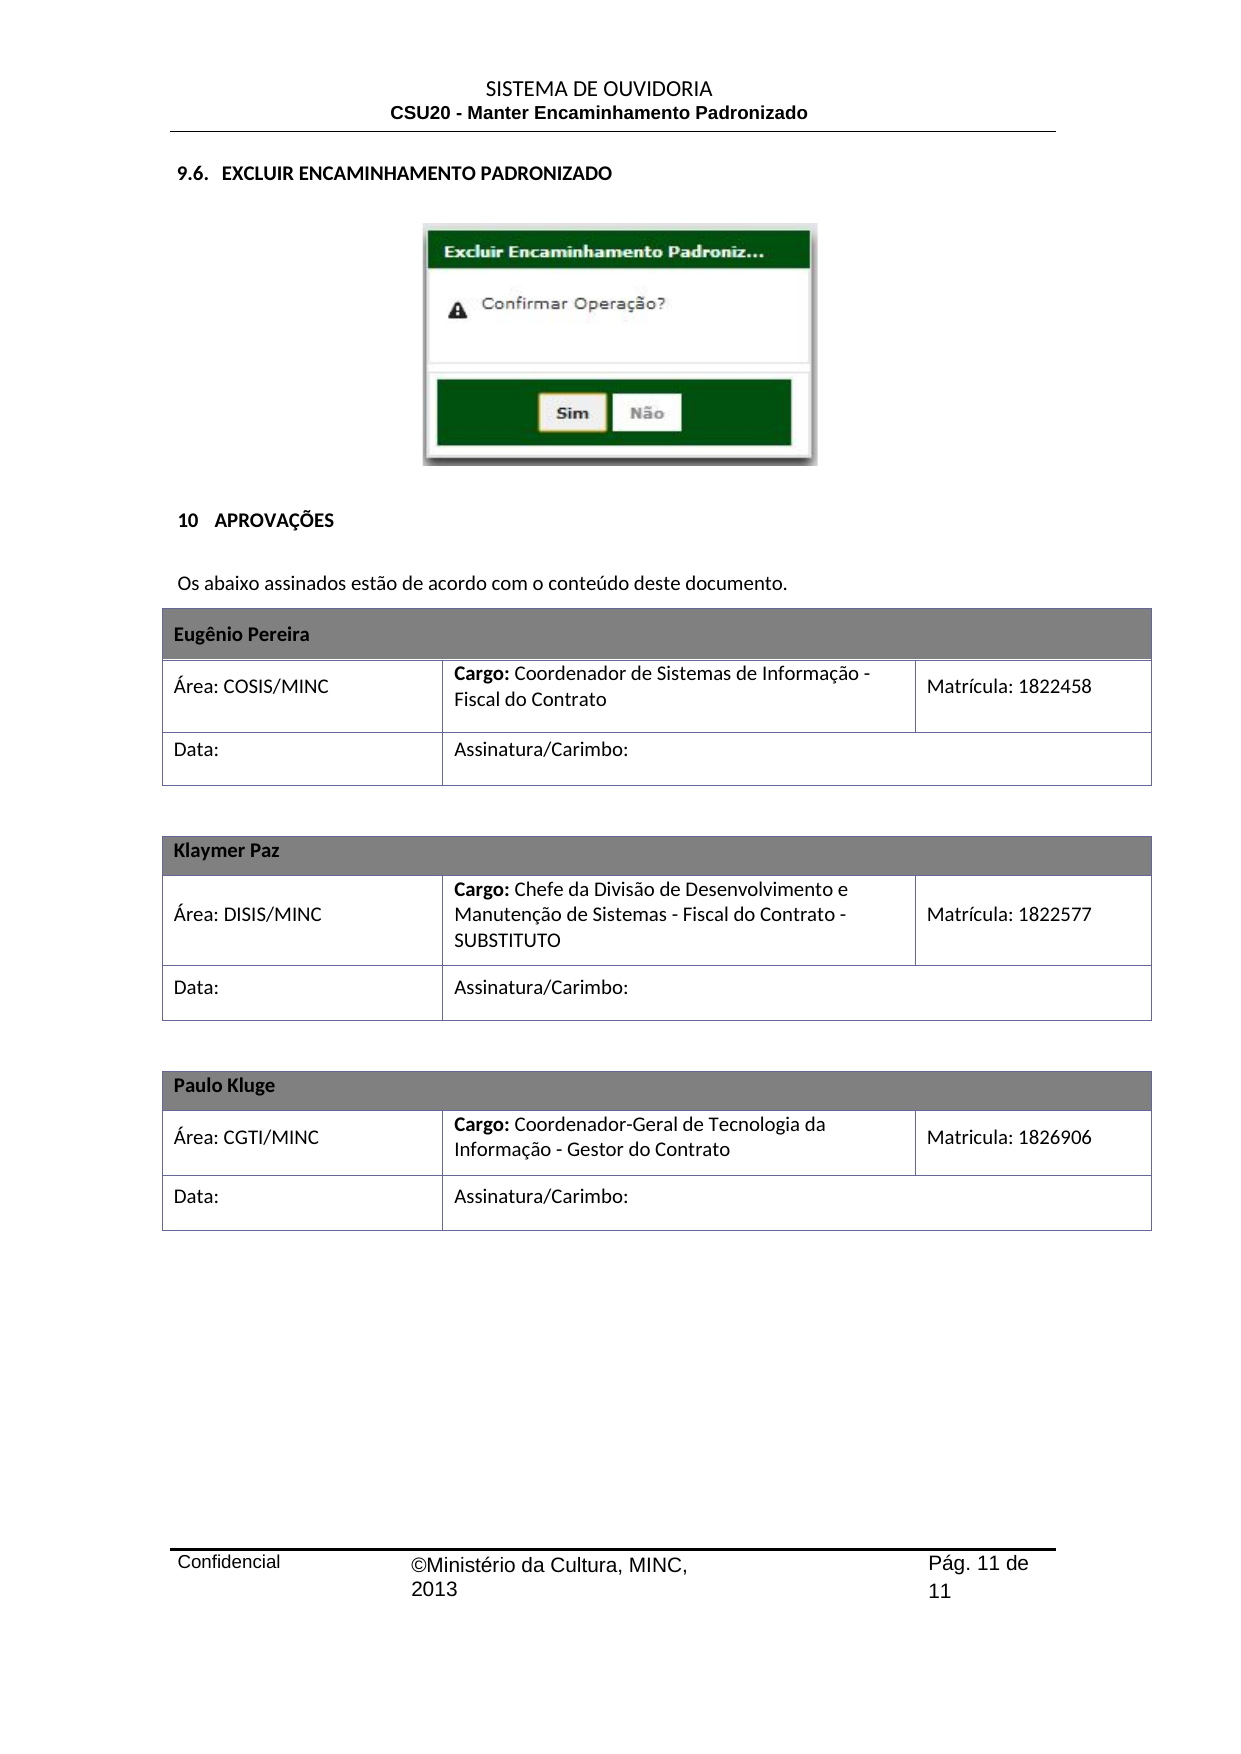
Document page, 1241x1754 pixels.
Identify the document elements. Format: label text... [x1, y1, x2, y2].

text Os abaixo assinados estão de acordo com o conteúdo deste documento. [177, 570, 1063, 595]
picture [422, 223, 818, 466]
table_cell Área: COSIS/MINC [163, 661, 442, 732]
table_cell Cargo: Chefe da Divisão de Desenvolvimento e Manutenção de Sistemas - Fiscal do Contrato - SUBSTITUTO [443, 876, 915, 965]
table_header Eugênio Pereira [163, 609, 1151, 659]
table_cell Área: CGTI/MINC [163, 1111, 442, 1174]
subtitle Aprovações [177, 507, 1063, 532]
table_cell Cargo: Coordenador de Sistemas de Informação - Fiscal do Contrato [443, 661, 915, 732]
table_cell Assinatura/Carimbo: [443, 966, 1151, 1020]
subtitle excluir encaminhamento padronizado [177, 160, 1063, 186]
table_cell Matrícula: 1822577 [916, 876, 1151, 965]
table_header Paulo Kluge [163, 1072, 1151, 1110]
table_header Klaymer Paz [163, 837, 1151, 875]
table_cell Matrícula: 1822458 [916, 661, 1151, 732]
table_cell Matricula: 1826906 [916, 1111, 1151, 1174]
table_cell Data: [163, 1176, 442, 1230]
table_cell Assinatura/Carimbo: [443, 1176, 1151, 1230]
table_cell Assinatura/Carimbo: [443, 733, 1151, 785]
table_cell Área: DISIS/MINC [163, 876, 442, 965]
table_cell Cargo: Coordenador-Geral de Tecnologia da Informação - Gestor do Contrato [443, 1111, 915, 1174]
table_cell Data: [163, 966, 442, 1020]
table_cell Data: [163, 733, 442, 785]
